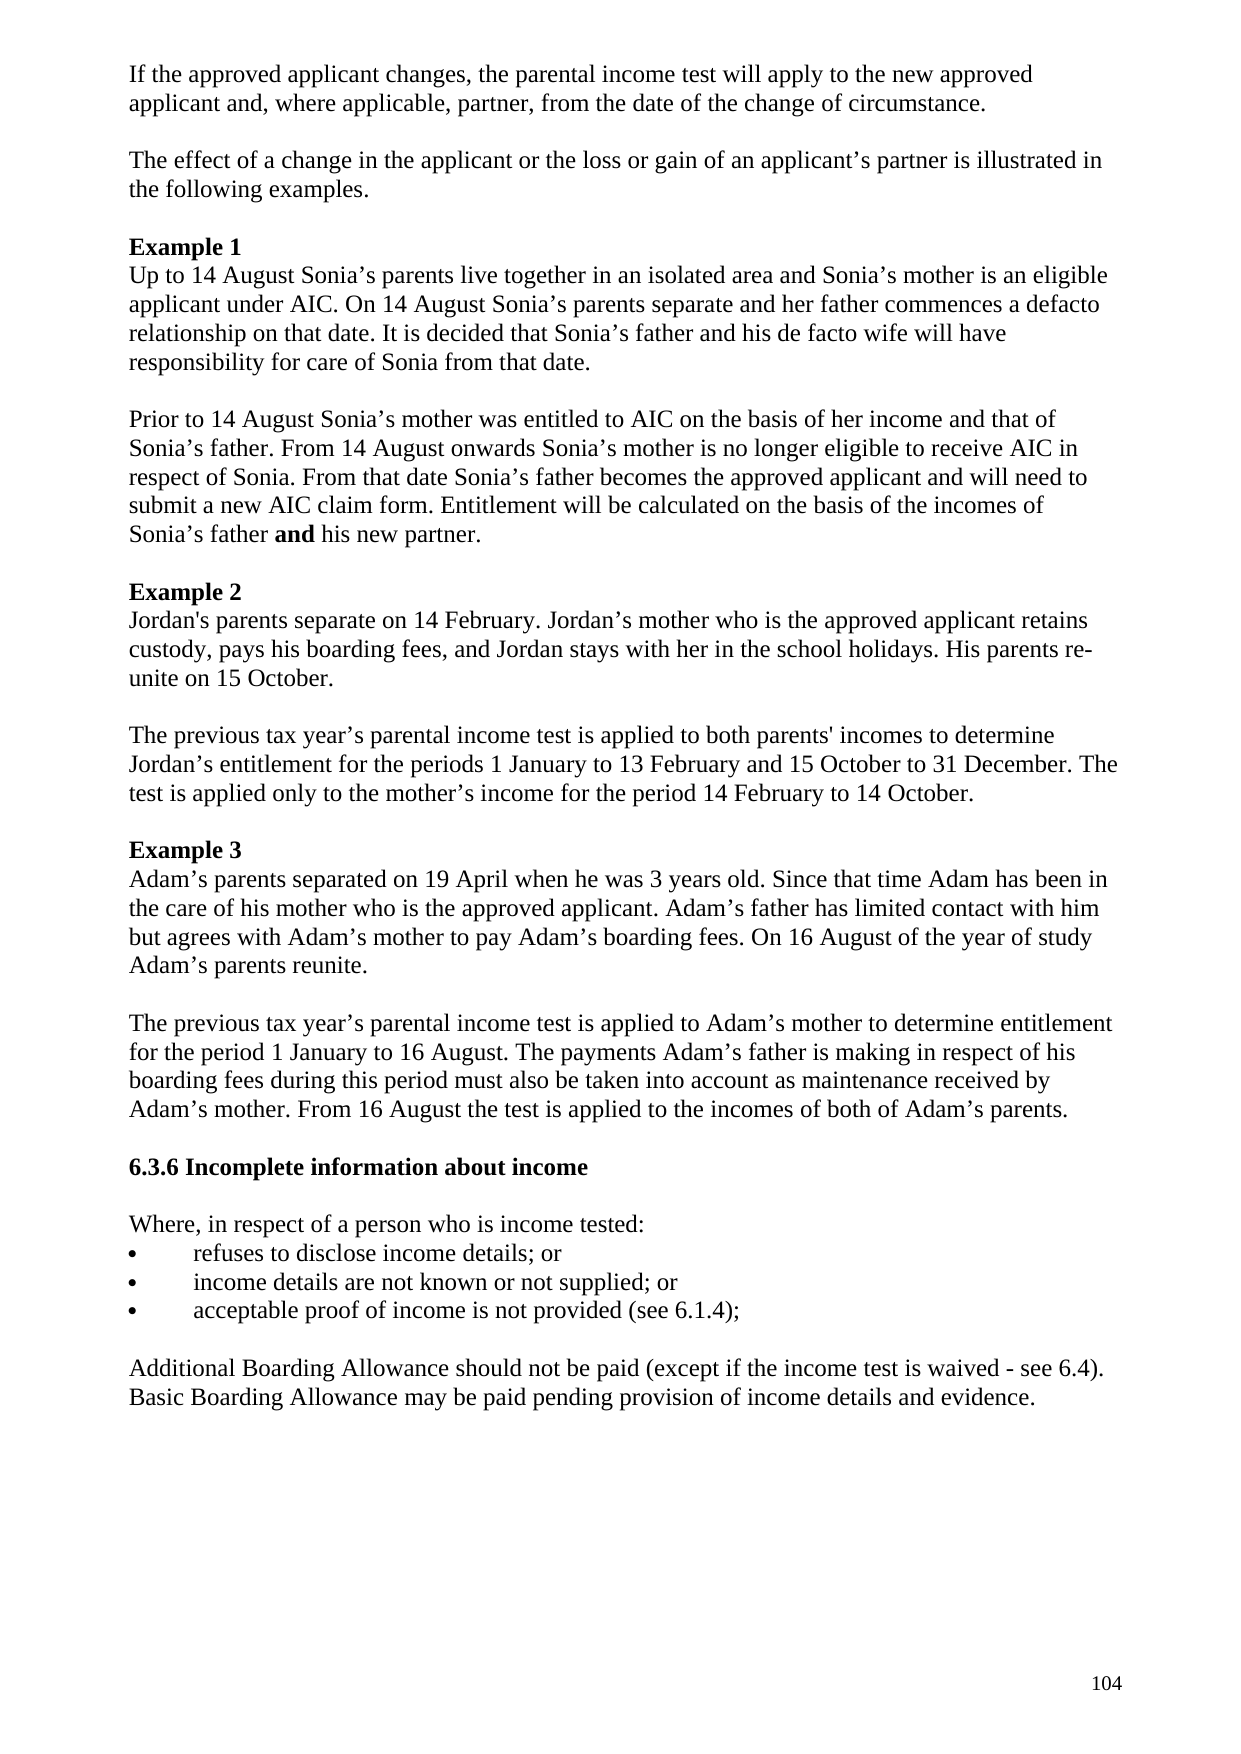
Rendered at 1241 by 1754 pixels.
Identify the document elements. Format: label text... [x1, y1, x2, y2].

text The previous tax year’s parental income test is applied to both parents' incomes to determine ’s entitlement for the periods 1 January to 13 February and 15 October to 31 December. The test is applied only to the mother’s income for the period 14 February to 14 October. [128, 720, 1122, 807]
text 's parents separate on 14 February. ’s mother who is the approved applicant retains custody, pays his boarding fees, and stays with her in the school holidays. His parents re-unite on 15 October. [128, 605, 1122, 692]
text Where, in respect of a person who is income tested: [128, 1209, 1122, 1238]
text Prior to 14 August Sonia’s mother was entitled to AIC on the basis of her income and that of Sonia’s father. From 14 August onwards Sonia’s mother is no longer eligible to receive AIC in respect of Sonia. From that date Sonia’s father becomes the approved applicant and will need to submit a new AIC claim form. Entitlement will be calculated on the basis of the incomes of Sonia’s father and his new partner. [128, 404, 1122, 548]
list acceptable proof of income is not provided (see 6.1.4); [128, 1295, 1122, 1324]
text The previous tax year’s parental income test is applied to Adam’s mother to determine entitlement for the period 1 January to 16 August. The payments Adam’s father is making in respect of his boarding fees during this period must also be taken into account as maintenance received by Adam’s mother. From 16 August the test is applied to the incomes of both of Adam’s parents. [128, 1008, 1122, 1123]
text Up to 14 August Sonia’s parents live together in an isolated area and Sonia’s mother is an eligible applicant under AIC. On 14 August Sonia’s parents separate and her father commences a defacto relationship on that date. It is decided that Sonia’s father and his de facto wife will have responsibility for care of Sonia from that date. [128, 260, 1122, 375]
text Adam’s parents separated on 19 April when he was 3 years old. Since that time Adam has been in the care of his mother who is the approved applicant. Adam’s father has limited contact with him but agrees with Adam’s mother to pay Adam’s boarding fees. On 16 August of the year of study Adam’s parents reunite. [128, 864, 1122, 979]
text If the approved applicant changes, the parental income test will apply to the new approved applicant and, where applicable, partner, from the date of the change of circumstance. [128, 59, 1122, 117]
text Example 2 [128, 577, 1122, 605]
list income details are not known or not supplied; or [128, 1267, 1122, 1295]
list refuses to disclose income details; or [128, 1238, 1122, 1267]
text Additional Boarding Allowance should not be paid (except if the income test is waived - see 6.4). Basic Boarding Allowance may be paid pending provision of income details and evidence. [128, 1353, 1122, 1410]
subtitle 6.3.6 Incomplete information about income [128, 1152, 1122, 1180]
text The effect of a change in the applicant or the loss or gain of an applicant’s partner is illustrated in the following examples. [128, 145, 1122, 203]
text Example 3 [128, 835, 1122, 864]
text Example 1 [128, 232, 1122, 260]
